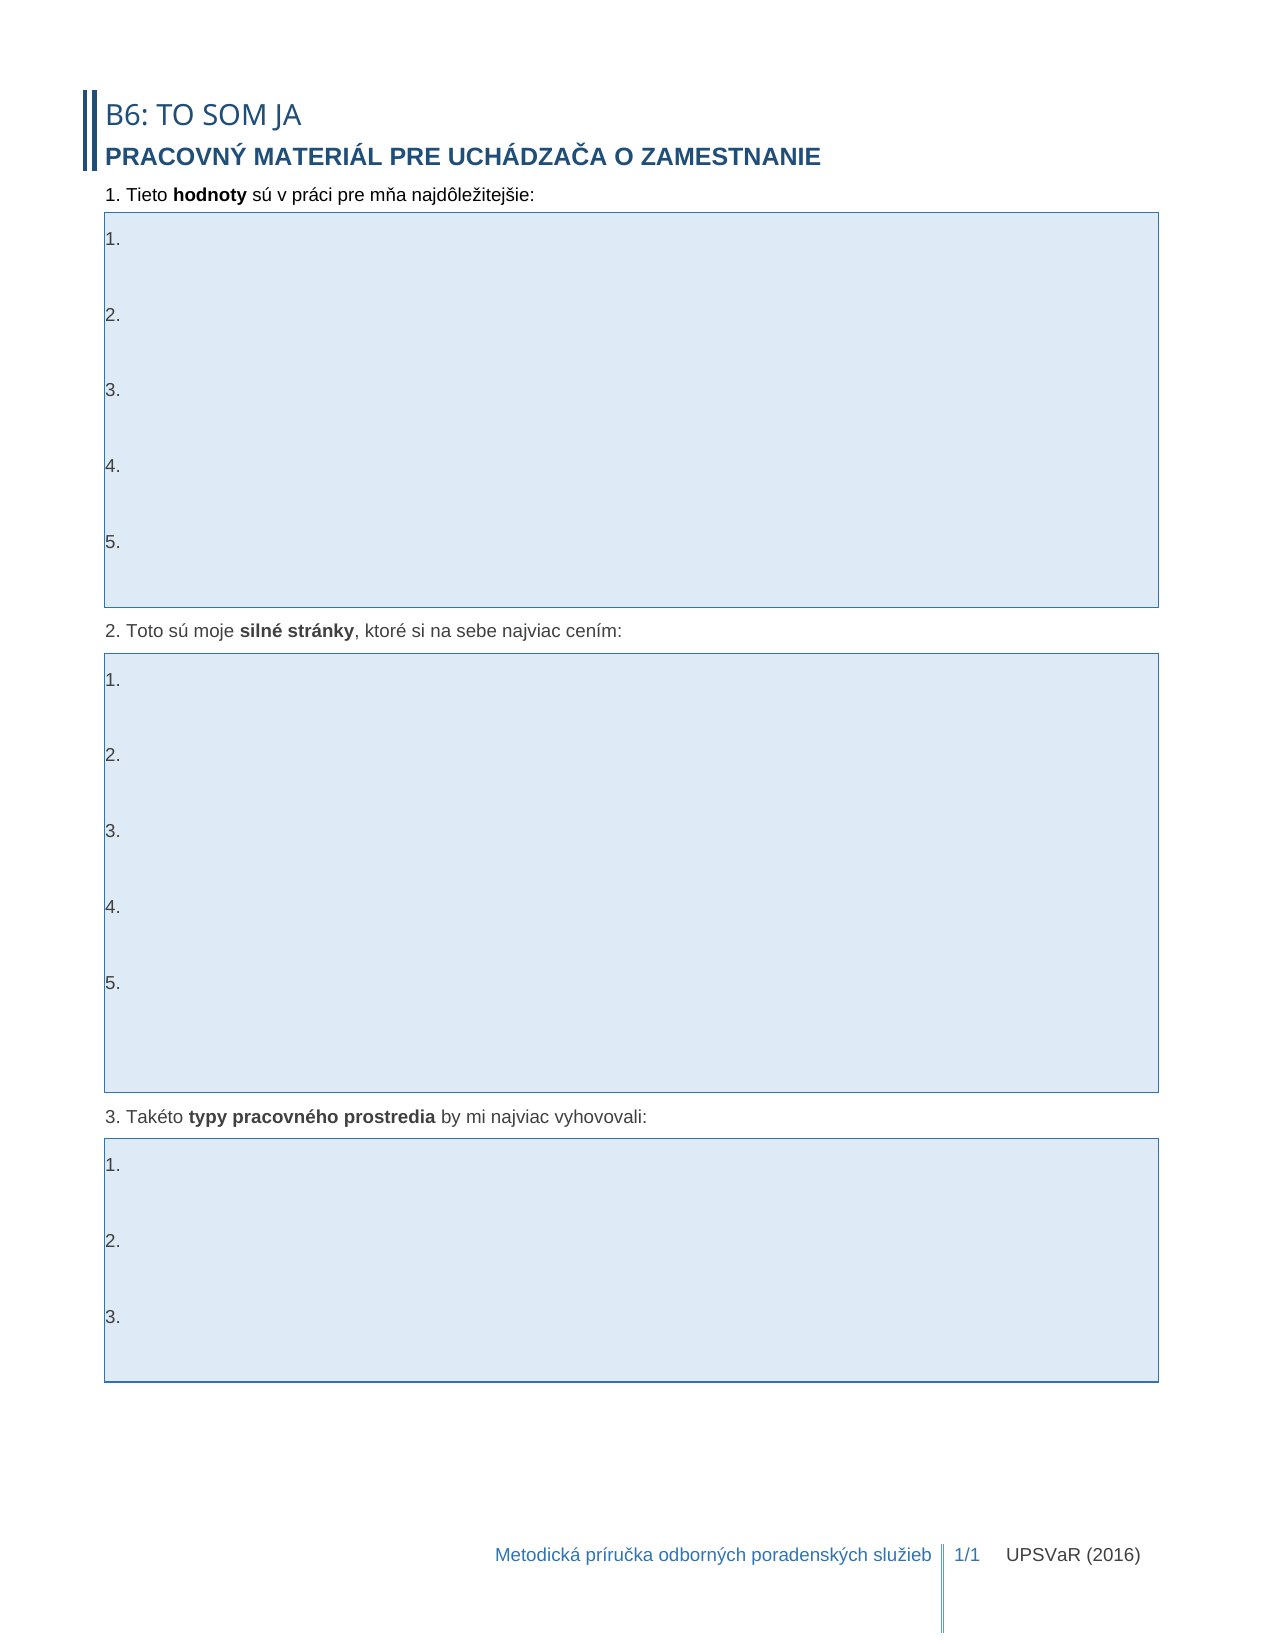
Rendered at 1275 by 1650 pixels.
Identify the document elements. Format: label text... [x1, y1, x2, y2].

table_header 1. 2. 3. 4. 5. [105, 654, 1158, 1092]
table_header 1. 2. 3. 4. 5. [105, 213, 1158, 607]
title : [105, 90, 1170, 134]
table_header 1. 2. 3. [105, 1139, 1158, 1381]
subtitle PRacovný materiál PRE uchádzača o zamestnanie [97, 142, 1170, 171]
text 2. Toto sú moje silné stránky, ktoré si na sebe najviac cením: [105, 620, 1170, 642]
subtitle 1. Tieto hodnoty sú v práci pre mňa najdôležitejšie: [105, 184, 1170, 205]
text 3. Takéto typy pracovného prostredia by mi najviac vyhovovali: [105, 1106, 1170, 1127]
